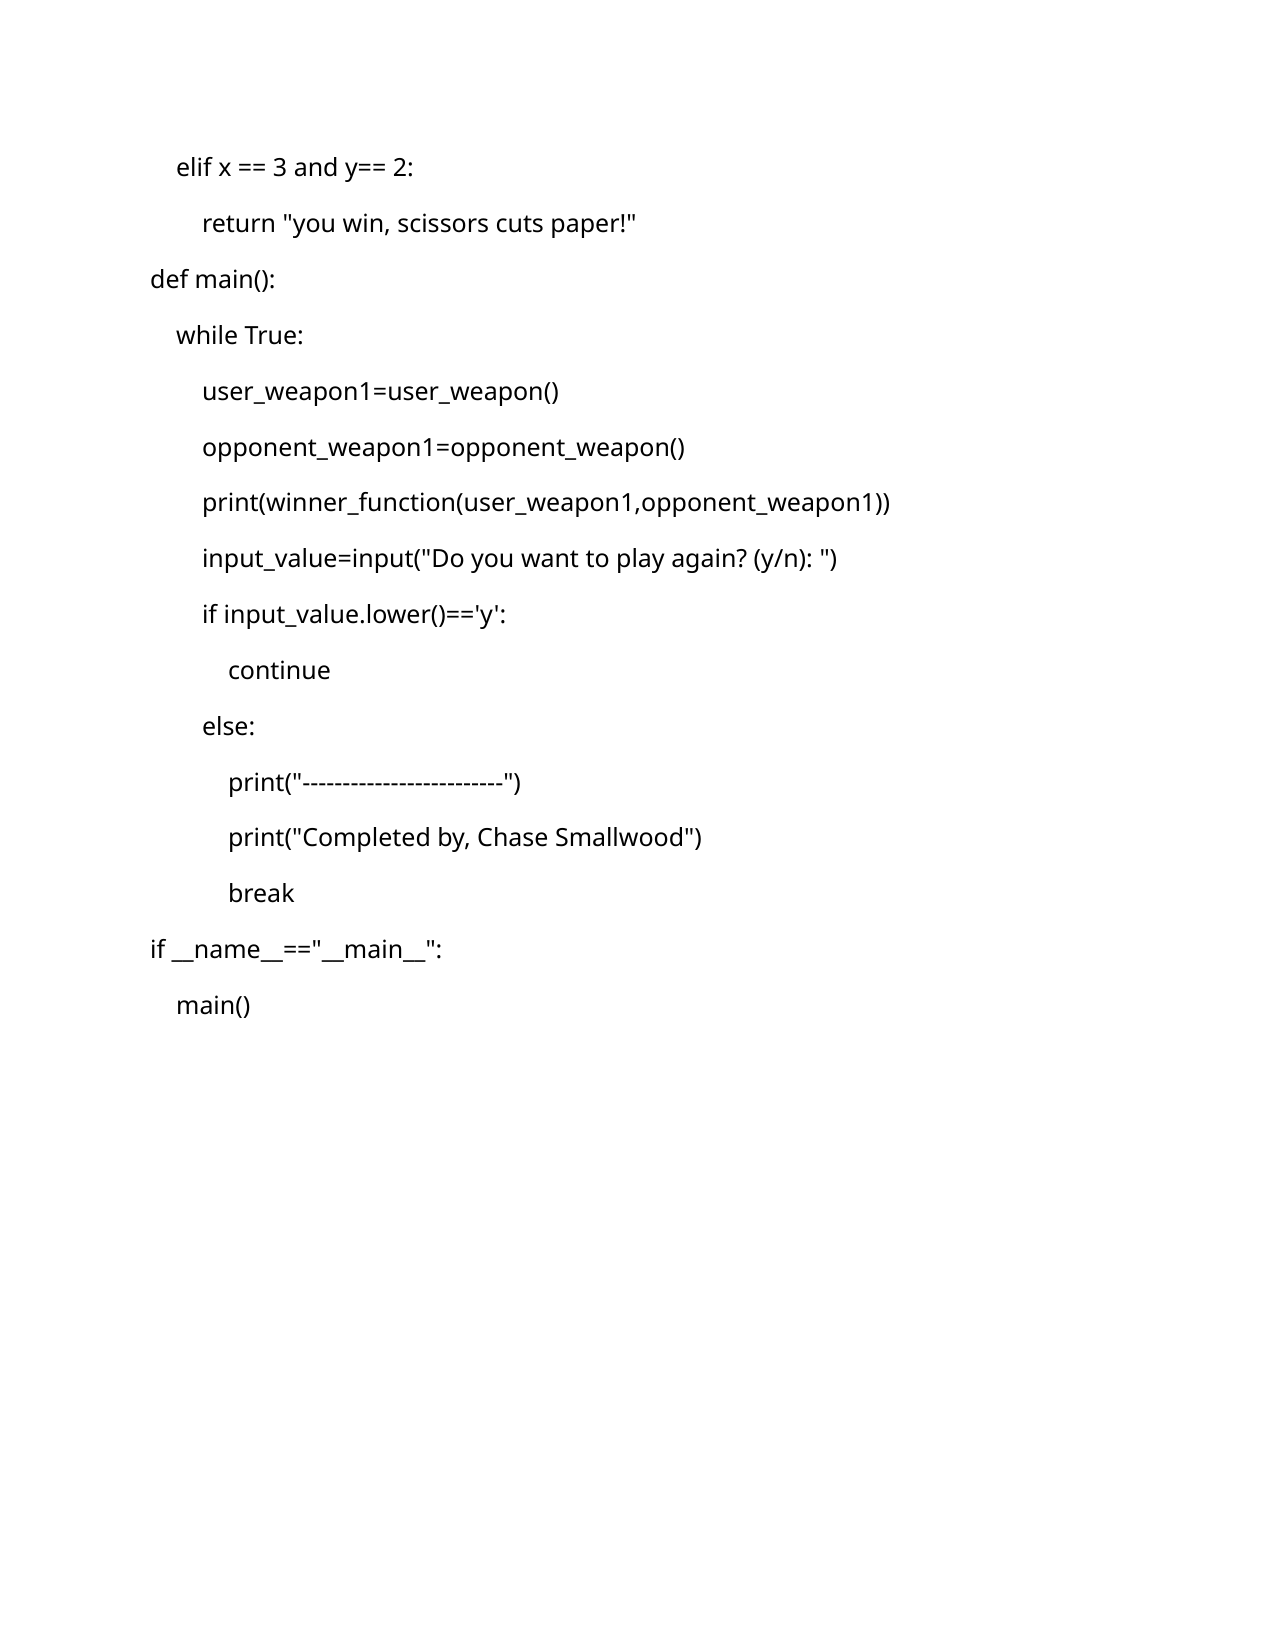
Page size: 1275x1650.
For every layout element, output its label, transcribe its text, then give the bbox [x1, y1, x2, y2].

text if __name__=="__main__": [150, 932, 1125, 966]
text if input_value.lower()=='y': [150, 597, 1125, 631]
text else: [150, 708, 1125, 742]
text print(winner_function(user_weapon1,opponent_weapon1)) [150, 485, 1125, 519]
text main() [150, 987, 1125, 1022]
text while True: [150, 317, 1125, 352]
text break [150, 876, 1125, 910]
text return "you win, scissors cuts paper!" [150, 206, 1125, 240]
text def main(): [150, 262, 1125, 296]
text opponent_weapon1=opponent_weapon() [150, 429, 1125, 463]
text input_value=input("Do you want to play again? (y/n): ") [150, 541, 1125, 575]
text user_weapon1=user_weapon() [150, 373, 1125, 407]
text elif x == 3 and y== 2: [150, 150, 1125, 184]
text print("-------------------------") [150, 764, 1125, 798]
text print("Completed by, Chase Smallwood") [150, 820, 1125, 854]
text continue [150, 652, 1125, 687]
